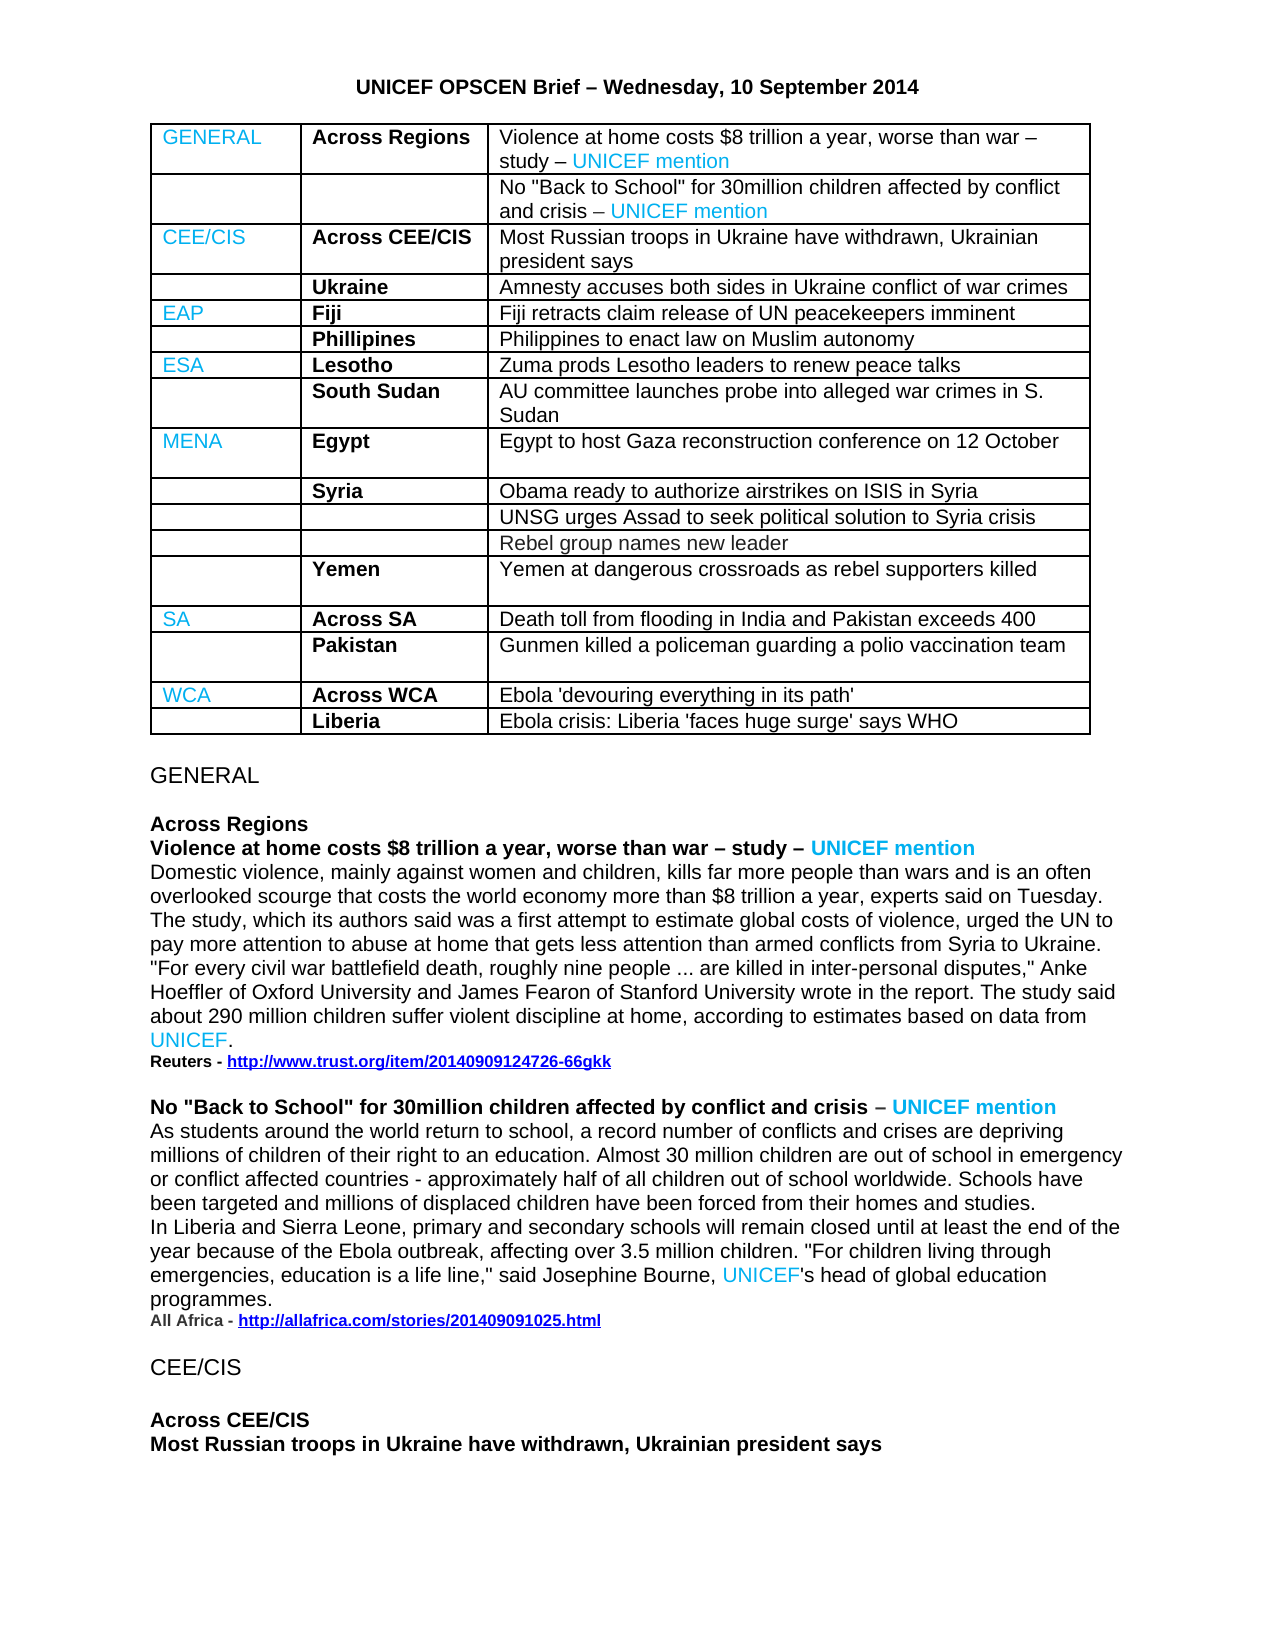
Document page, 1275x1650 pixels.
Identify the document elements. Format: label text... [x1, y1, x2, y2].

text Most Russian troops in Ukraine have withdrawn, Ukrainian president says [150, 1432, 1125, 1456]
table_cell Zuma prods Lesotho leaders to renew peace talks [489, 353, 1089, 377]
table_cell Phillipines [302, 327, 487, 351]
text In Liberia and Sierra Leone, primary and secondary schools will remain closed until at least the end of the year because of the Ebola outbreak, affecting over 3.5 million children. "For children living through emergencies, education is a life line," said Josephine Bourne, UNICEF's head of global education programmes. [150, 1214, 1125, 1310]
table_cell [152, 557, 300, 605]
text As students around the world return to school, a record number of conflicts and crises are depriving millions of children of their right to an education. Almost 30 million children are out of school in emergency or conflict affected countries - approximately half of all children out of school worldwide. Schools have been targeted and millions of displaced children have been forced from their homes and studies. [150, 1119, 1125, 1214]
table_header GENERAL [152, 125, 300, 173]
text Domestic violence, mainly against women and children, kills far more people than wars and is an often overlooked scourge that costs the world economy more than $8 trillion a year, experts said on Tuesday. The study, which its authors said was a first attempt to estimate global costs of violence, urged the UN to pay more attention to abuse at home that gets less attention than armed conflicts from Syria to Ukraine. "For every civil war battlefield death, roughly nine people ... are killed in inter-personal disputes," Anke Hoeffler of Oxford University and James Fearon of Stanford University wrote in the report. The study said about 290 million children suffer violent discipline at home, according to estimates based on data from UNICEF. [150, 860, 1125, 1052]
table_cell Across SA [302, 607, 487, 631]
text Across Regions [150, 812, 1125, 836]
table_cell AU committee launches probe into alleged war crimes in S. Sudan [489, 379, 1089, 427]
table_cell Egypt to host Gaza reconstruction conference on 12 October [489, 429, 1089, 477]
table_cell Yemen [302, 557, 487, 605]
table_cell Fiji retracts claim release of UN peacekeepers imminent [489, 301, 1089, 325]
text CEE/CIS [150, 1353, 1125, 1380]
table_cell Fiji [302, 301, 487, 325]
table_cell Liberia [302, 709, 487, 733]
table_cell CEE/CIS [152, 225, 300, 273]
table_cell Egypt [302, 429, 487, 477]
table_header Violence at home costs $8 trillion a year, worse than war – study – UNICEF mention [489, 125, 1089, 173]
table_cell Obama ready to authorize airstrikes on ISIS in Syria [489, 479, 1089, 503]
text Violence at home costs $8 trillion a year, worse than war – study – UNICEF mention [150, 836, 1125, 860]
table_cell SA [152, 607, 300, 631]
table_cell [152, 275, 300, 299]
table_cell WCA [152, 683, 300, 707]
table_cell Death toll from flooding in India and Pakistan exceeds 400 [489, 607, 1089, 631]
table_cell Lesotho [302, 353, 487, 377]
table_cell [152, 175, 300, 223]
table_cell [152, 709, 300, 733]
table_cell [302, 531, 487, 555]
table_cell [302, 175, 487, 223]
table_cell ESA [152, 353, 300, 377]
table_cell Pakistan [302, 633, 487, 681]
table_cell Most Russian troops in Ukraine have withdrawn, Ukrainian president says [489, 225, 1089, 273]
table_cell Yemen at dangerous crossroads as rebel supporters killed [489, 557, 1089, 605]
table_cell Amnesty accuses both sides in Ukraine conflict of war crimes [489, 275, 1089, 299]
table_cell [152, 505, 300, 529]
table_cell UNSG urges Assad to seek political solution to Syria crisis [489, 505, 1089, 529]
table_header Across Regions [302, 125, 487, 173]
text UNICEF OPSCEN Brief – Wednesday, 10 September 2014 [150, 75, 1125, 99]
table_cell South Sudan [302, 379, 487, 427]
table_cell [302, 505, 487, 529]
table_cell EAP [152, 301, 300, 325]
text No "Back to School" for 30million children affected by conflict and crisis – UNICEF mention [150, 1095, 1125, 1119]
table_cell Syria [302, 479, 487, 503]
table_cell Across WCA [302, 683, 487, 707]
table_cell [152, 479, 300, 503]
text Across CEE/CIS [150, 1408, 1125, 1432]
table_cell [152, 327, 300, 351]
table_cell MENA [152, 429, 300, 477]
table_cell Philippines to enact law on Muslim autonomy [489, 327, 1089, 351]
text GENERAL [150, 762, 1125, 788]
table_cell Ukraine [302, 275, 487, 299]
text Reuters - http://www.trust.org/item/20140909124726-66gkk [150, 1052, 1125, 1071]
table_cell [152, 633, 300, 681]
table_cell [152, 531, 300, 555]
table_cell [152, 379, 300, 427]
table_cell Rebel group names new leader [489, 531, 1089, 555]
table_cell Ebola crisis: Liberia 'faces huge surge' says WHO [489, 709, 1089, 733]
table_cell Across CEE/CIS [302, 225, 487, 273]
table_cell No "Back to School" for 30million children affected by conflict and crisis – UNICEF mention [489, 175, 1089, 223]
table_cell Gunmen killed a policeman guarding a polio vaccination team [489, 633, 1089, 681]
table_cell Ebola 'devouring everything in its path' [489, 683, 1089, 707]
text All Africa - http://allafrica.com/stories/201409091025.html [150, 1310, 1125, 1329]
